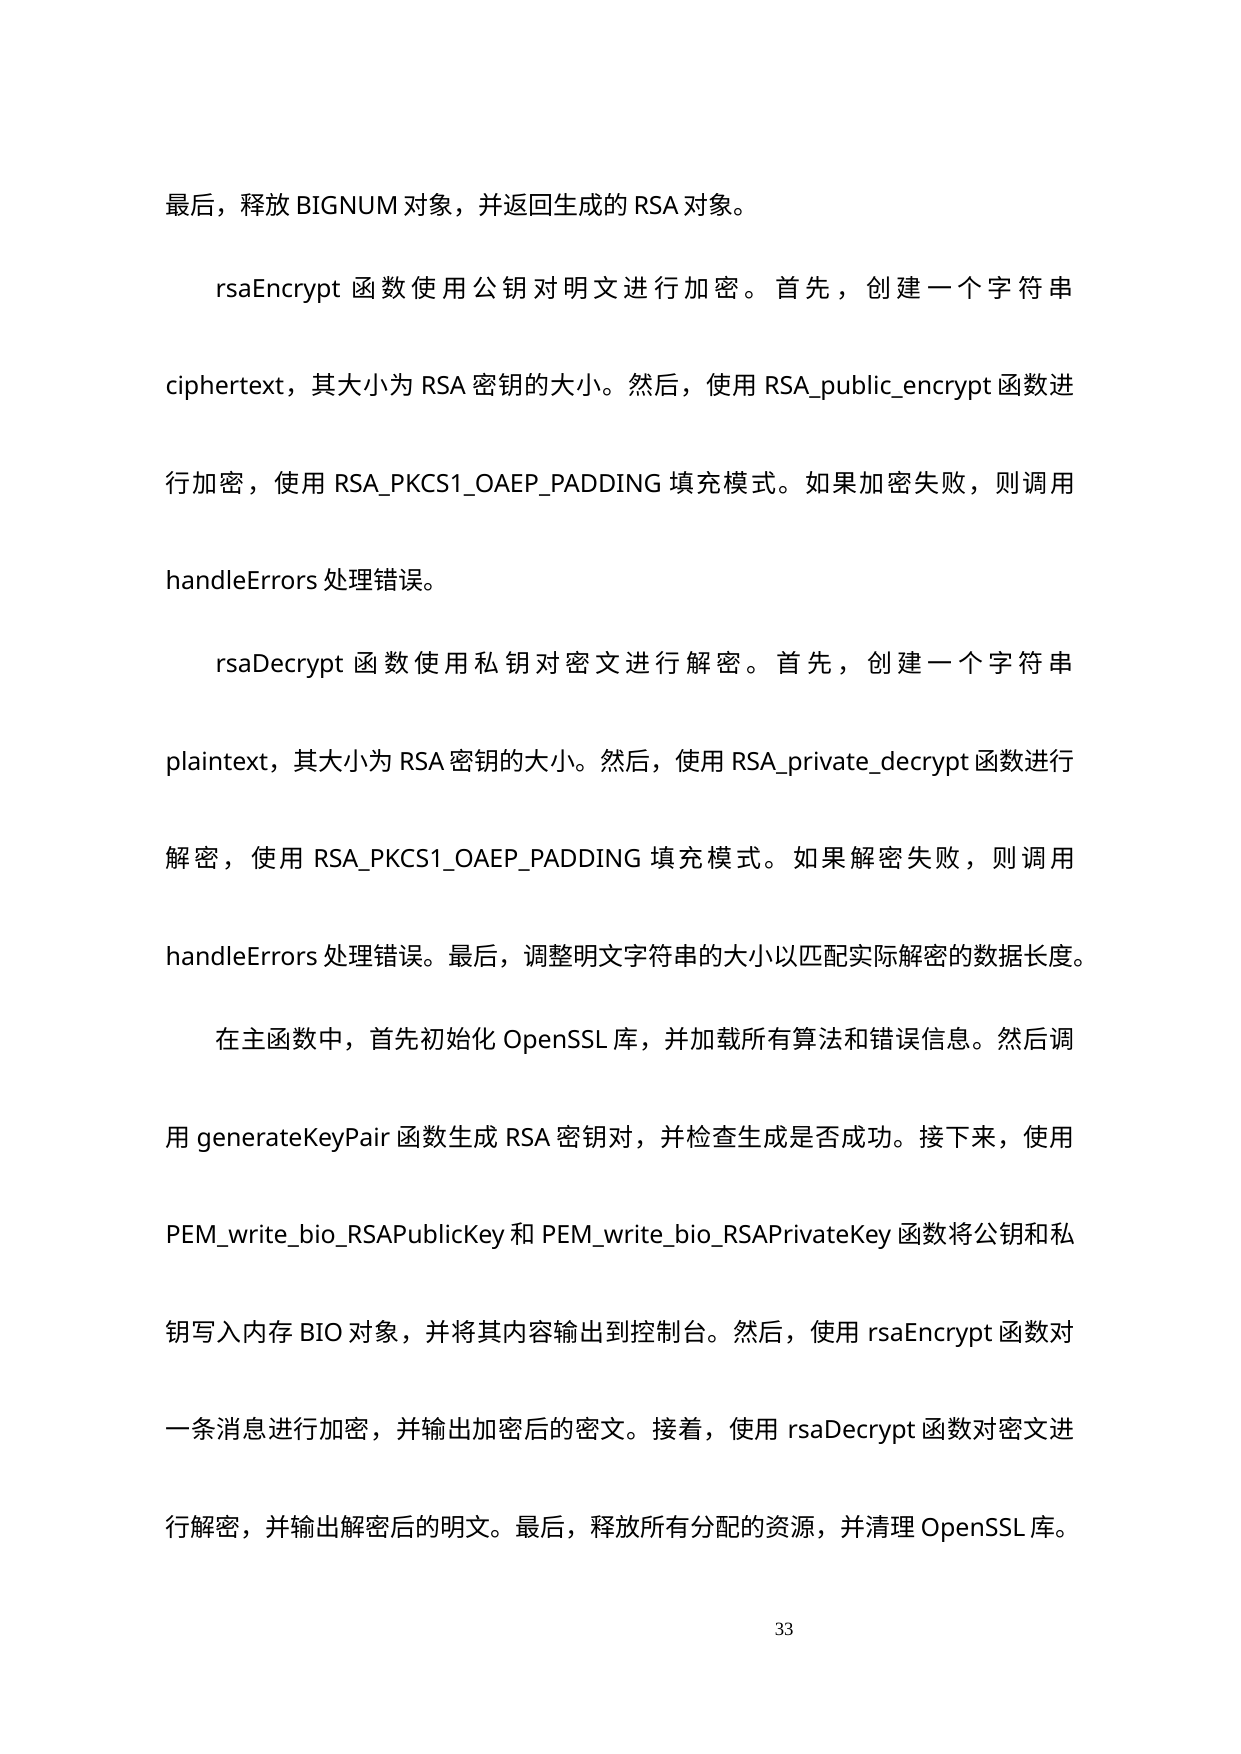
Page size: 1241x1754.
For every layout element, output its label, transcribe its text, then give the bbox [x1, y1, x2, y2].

text rsaEncrypt函数使用公钥对明文进行加密。首先，创建一个字符串ciphertext，其大小为RSA密钥的大小。然后，使用RSA_public_encrypt函数进行加密，使用RSA_PKCS1_OAEP_PADDING填充模式。如果加密失败，则调用handleErrors处理错误。 [165, 254, 1075, 611]
text rsaDecrypt函数使用私钥对密文进行解密。首先，创建一个字符串plaintext，其大小为RSA密钥的大小。然后，使用RSA_private_decrypt函数进行解密，使用RSA_PKCS1_OAEP_PADDING填充模式。如果解密失败，则调用handleErrors处理错误。最后，调整明文字符串的大小以匹配实际解密的数据长度。 [165, 629, 1075, 987]
